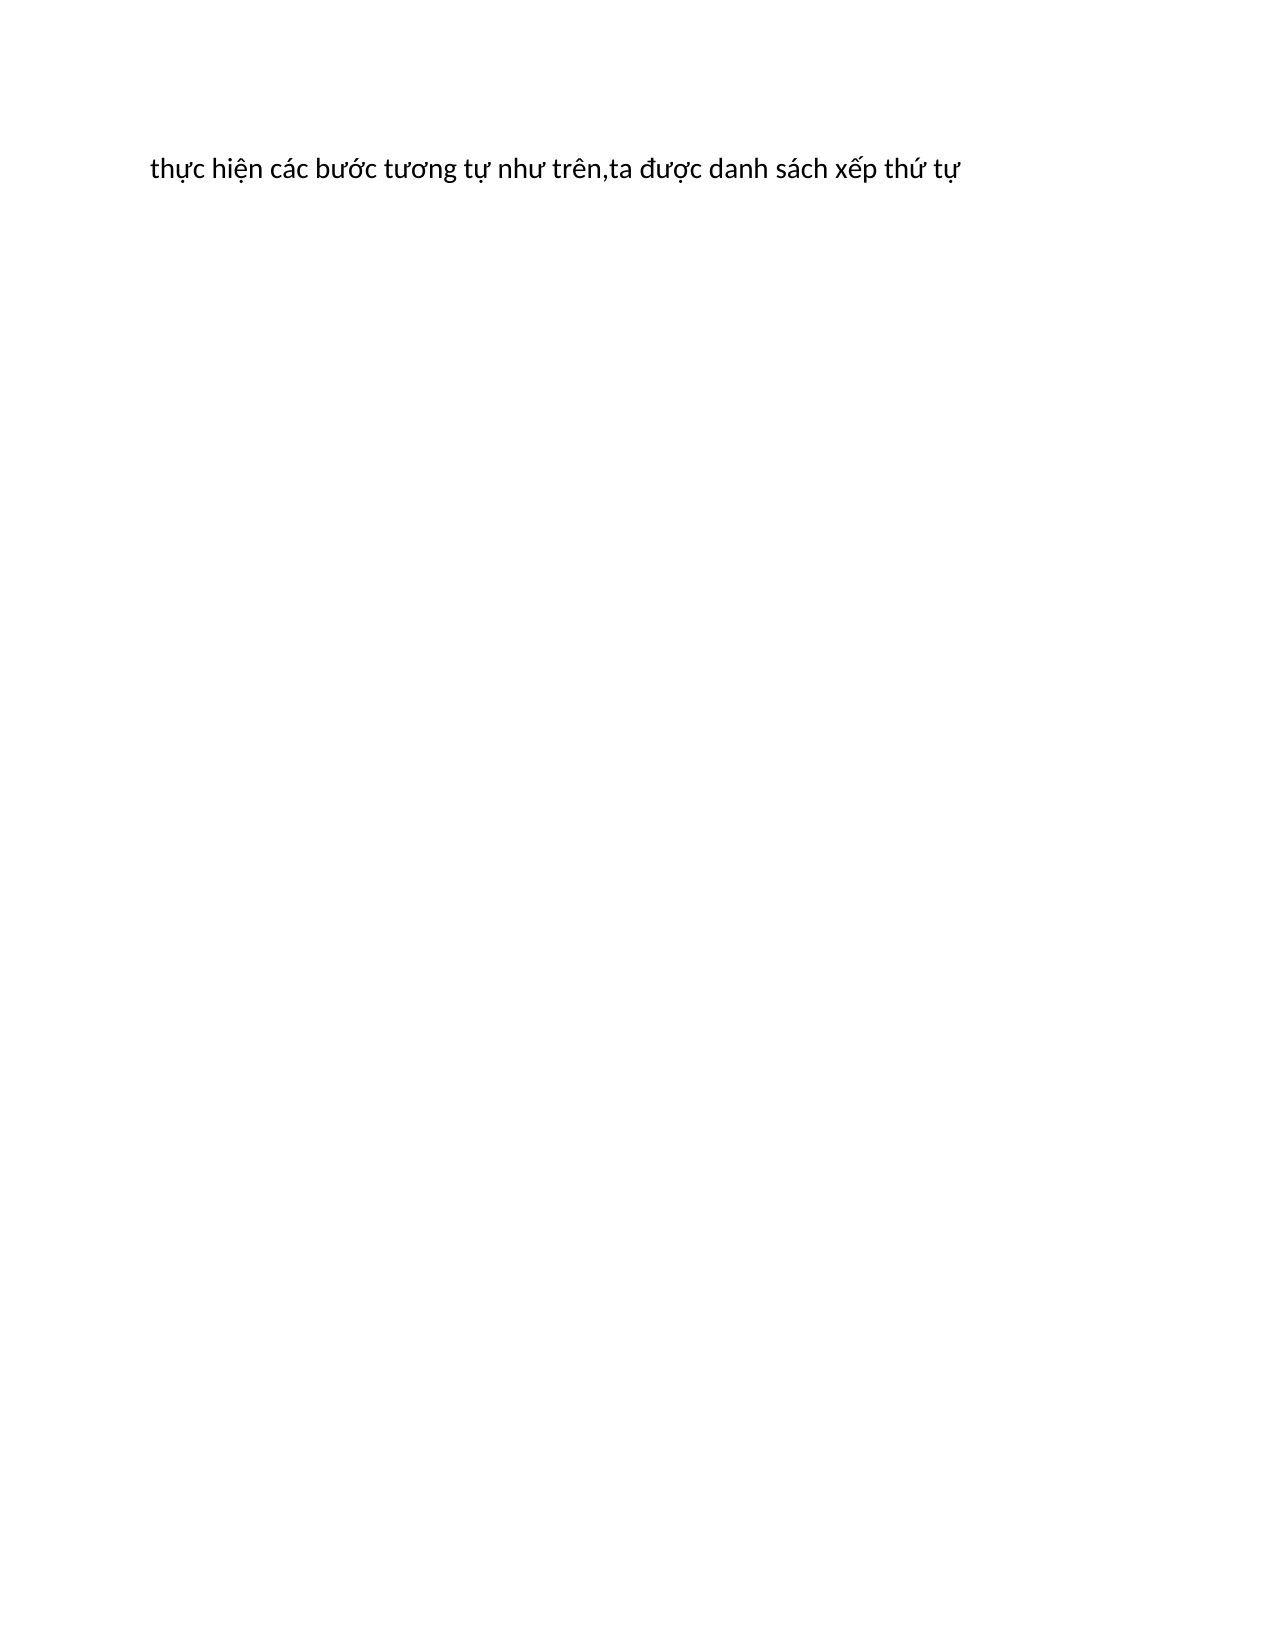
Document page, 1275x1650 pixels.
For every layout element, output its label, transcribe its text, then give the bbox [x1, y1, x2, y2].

text thực hiện các bước tương tự như trên,ta được danh sách xếp thứ tự [150, 150, 1125, 186]
